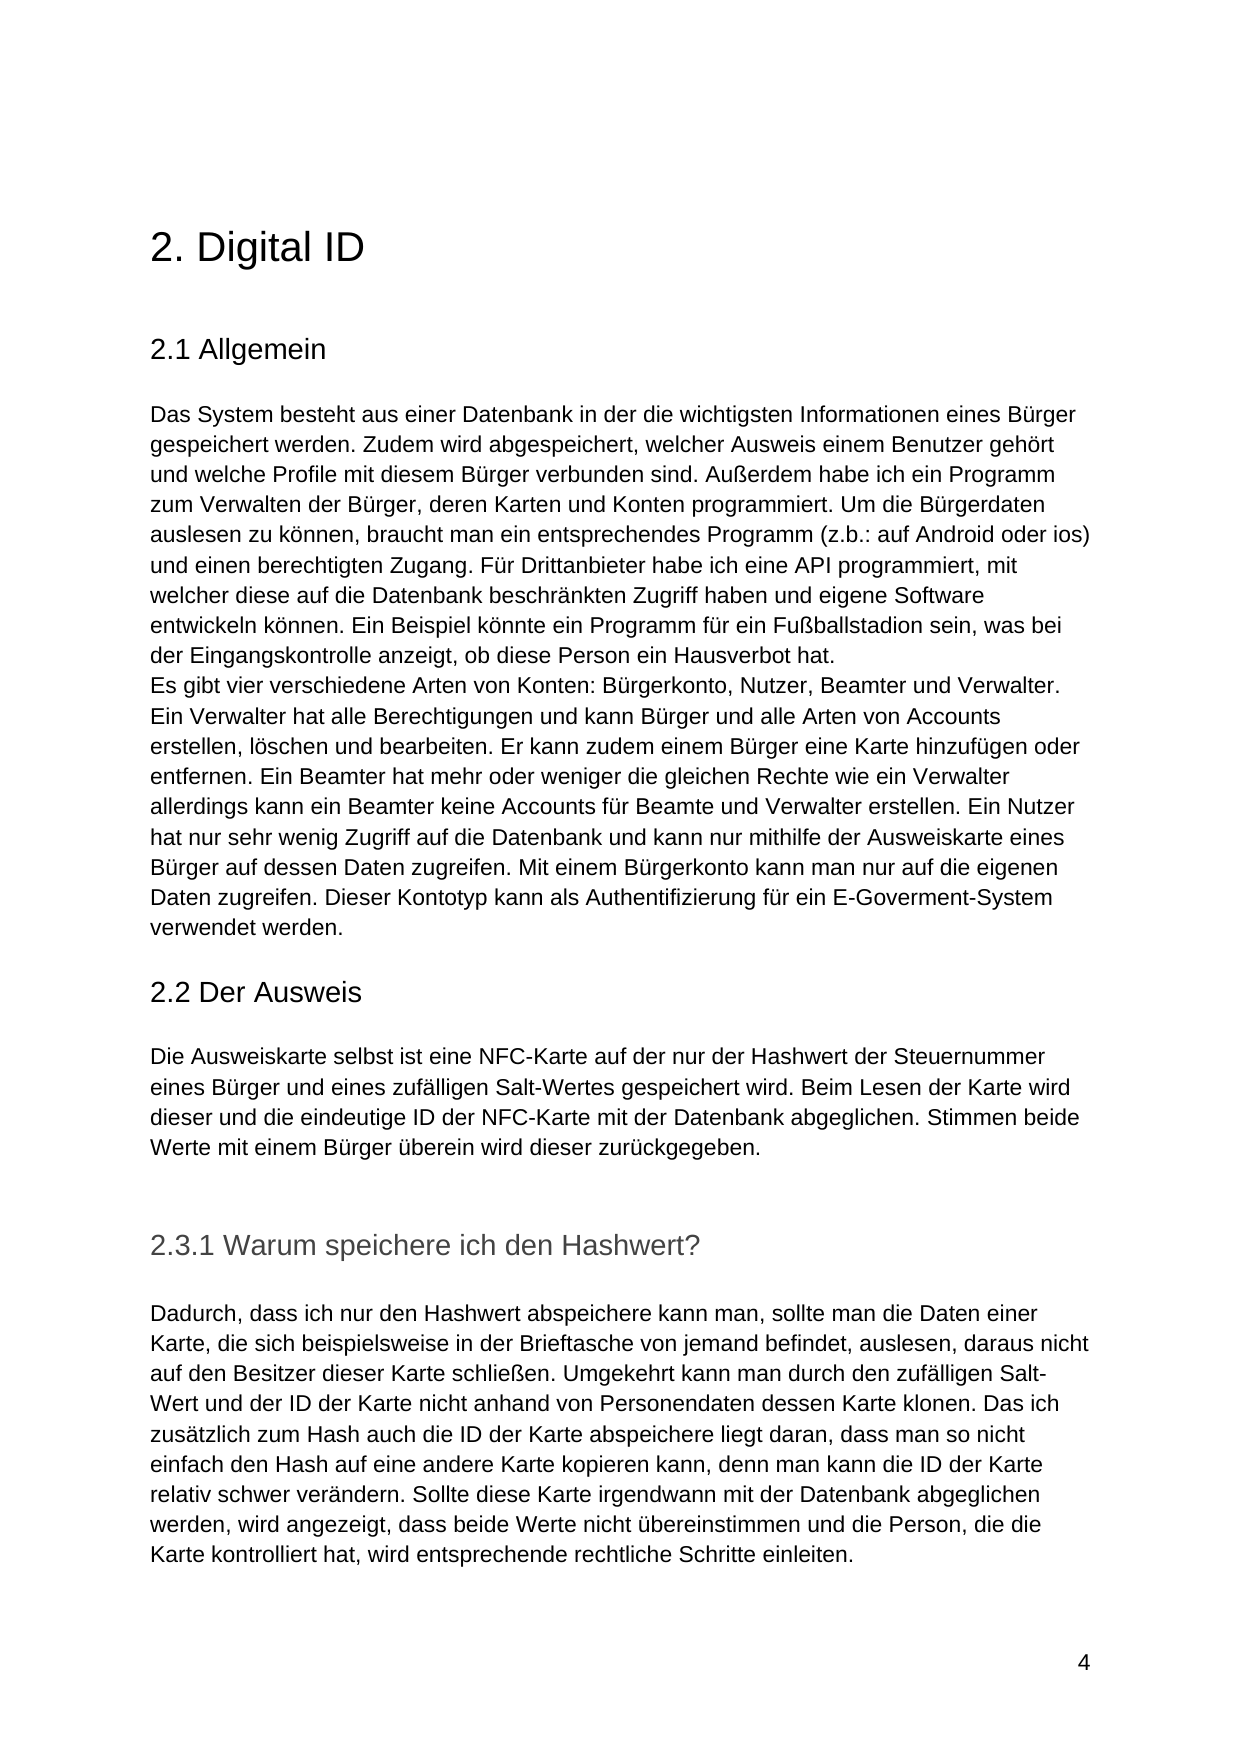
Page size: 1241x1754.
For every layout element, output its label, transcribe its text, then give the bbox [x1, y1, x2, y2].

subtitle 2.3.1 Warum speichere ich den Hashwert? [150, 1228, 1090, 1261]
subtitle 2.2 Der Ausweis [150, 974, 1090, 1008]
subtitle 2.1 Allgemein [150, 332, 1090, 365]
text Das System besteht aus einer Datenbank in der die wichtigsten Informationen eines Bürger gespeichert werden. Zudem wird abgespeichert, welcher Ausweis einem Benutzer gehört und welche Profile mit diesem Bürger verbunden sind. Außerdem habe ich ein Programm zum Verwalten der Bürger, deren Karten und Konten programmiert. Um die Bürgerdaten auslesen zu können, braucht man ein entsprechendes Programm (z.b.: auf Android oder ios) und einen berechtigten Zugang. Für Drittanbieter habe ich eine API programmiert, mit welcher diese auf die Datenbank beschränkten Zugriff haben und eigene Software entwickeln können. Ein Beispiel könnte ein Programm für ein Fußballstadion sein, was bei der Eingangskontrolle anzeigt, ob diese Person ein Hausverbot hat. [150, 401, 1090, 669]
text Dadurch, dass ich nur den Hashwert abspeichere kann man, sollte man die Daten einer Karte, die sich beispielsweise in der Brieftasche von jemand befindet, auslesen, daraus nicht auf den Besitzer dieser Karte schließen. Umgekehrt kann man durch den zufälligen Salt-Wert und der ID der Karte nicht anhand von Personendaten dessen Karte klonen. Das ich zusätzlich zum Hash auch die ID der Karte abspeichere liegt daran, dass man so nicht einfach den Hash auf eine andere Karte kopieren kann, denn man kann die ID der Karte relativ schwer verändern. Sollte diese Karte irgendwann mit der Datenbank abgeglichen werden, wird angezeigt, dass beide Werte nicht übereinstimmen und die Person, die die Karte kontrolliert hat, wird entsprechende rechtliche Schritte einleiten. [150, 1300, 1090, 1568]
text Es gibt vier verschiedene Arten von Konten: Bürgerkonto, Nutzer, Beamter und Verwalter. [150, 672, 1090, 699]
subtitle 2. Digital ID [150, 222, 1090, 270]
text Ein Verwalter hat alle Berechtigungen und kann Bürger und alle Arten von Accounts erstellen, löschen und bearbeiten. Er kann zudem einem Bürger eine Karte hinzufügen oder entfernen. Ein Beamter hat mehr oder weniger die gleichen Rechte wie ein Verwalter allerdings kann ein Beamter keine Accounts für Beamte und Verwalter erstellen. Ein Nutzer hat nur sehr wenig Zugriff auf die Datenbank und kann nur mithilfe der Ausweiskarte eines Bürger auf dessen Daten zugreifen. Mit einem Bürgerkonto kann man nur auf die eigenen Daten zugreifen. Dieser Kontotyp kann als Authentifizierung für ein E-Goverment-System verwendet werden. [150, 703, 1090, 941]
text Die Ausweiskarte selbst ist eine NFC-Karte auf der nur der Hashwert der Steuernummer eines Bürger und eines zufälligen Salt-Wertes gespeichert wird. Beim Lesen der Karte wird dieser und die eindeutige ID der NFC-Karte mit der Datenbank abgeglichen. Stimmen beide Werte mit einem Bürger überein wird dieser zurückgegeben. [150, 1043, 1090, 1160]
